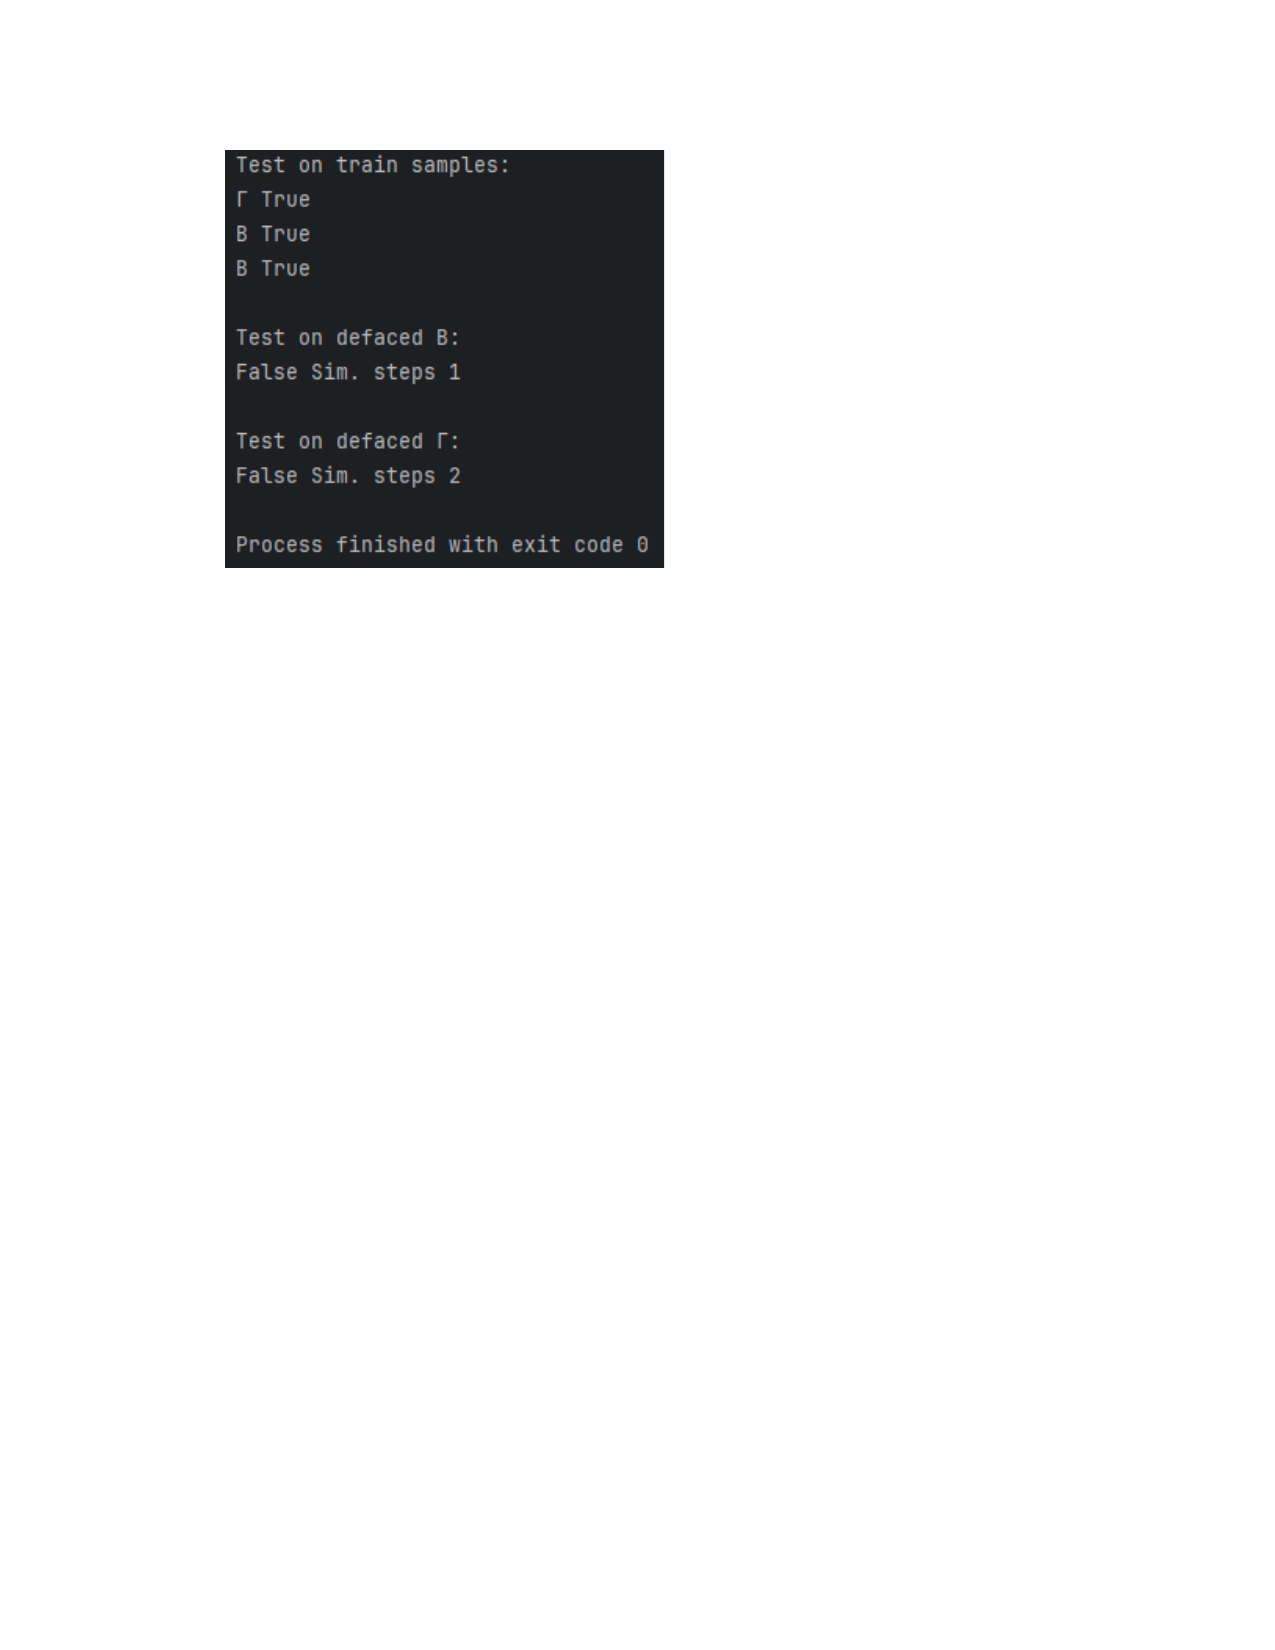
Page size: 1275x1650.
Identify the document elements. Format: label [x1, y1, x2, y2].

picture [225, 150, 665, 568]
